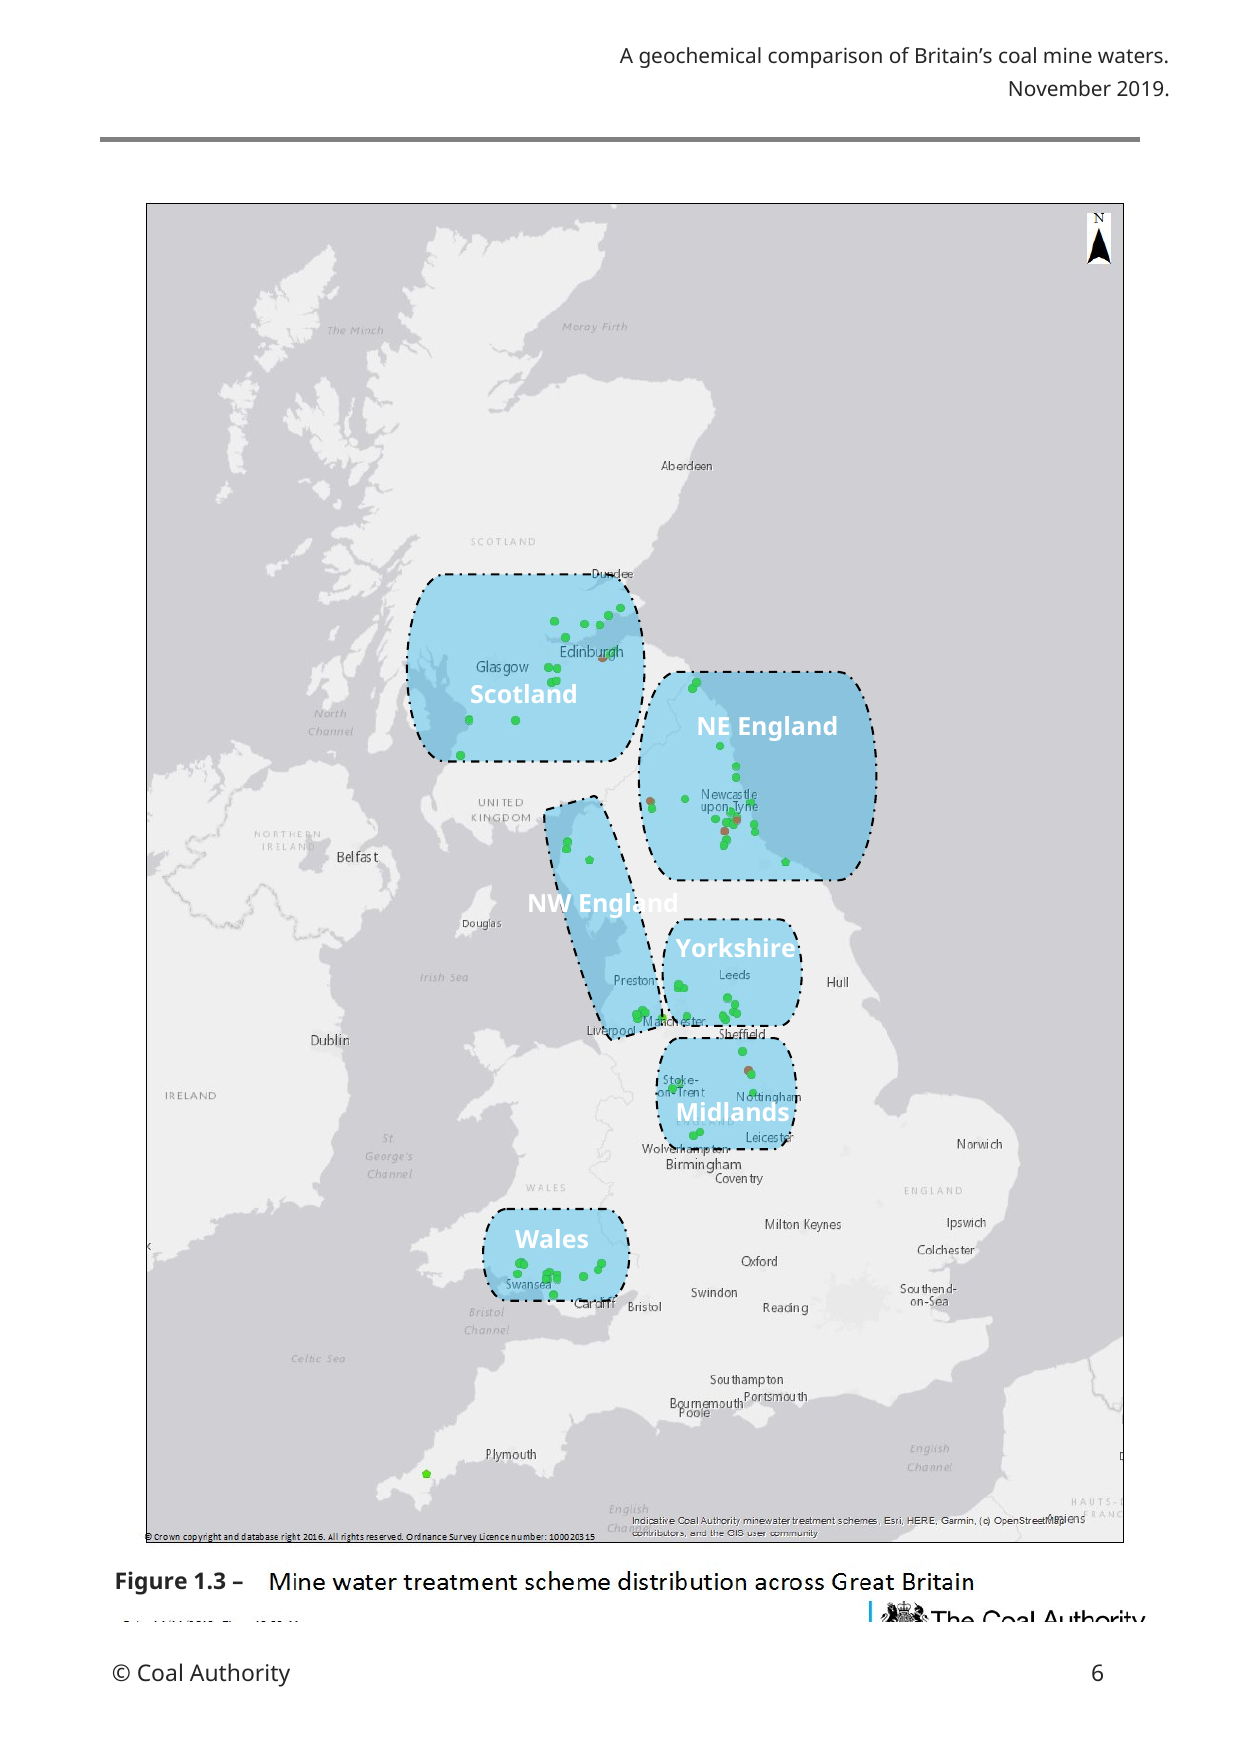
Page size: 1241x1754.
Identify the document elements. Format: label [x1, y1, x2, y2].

picture [100, 154, 1163, 1622]
